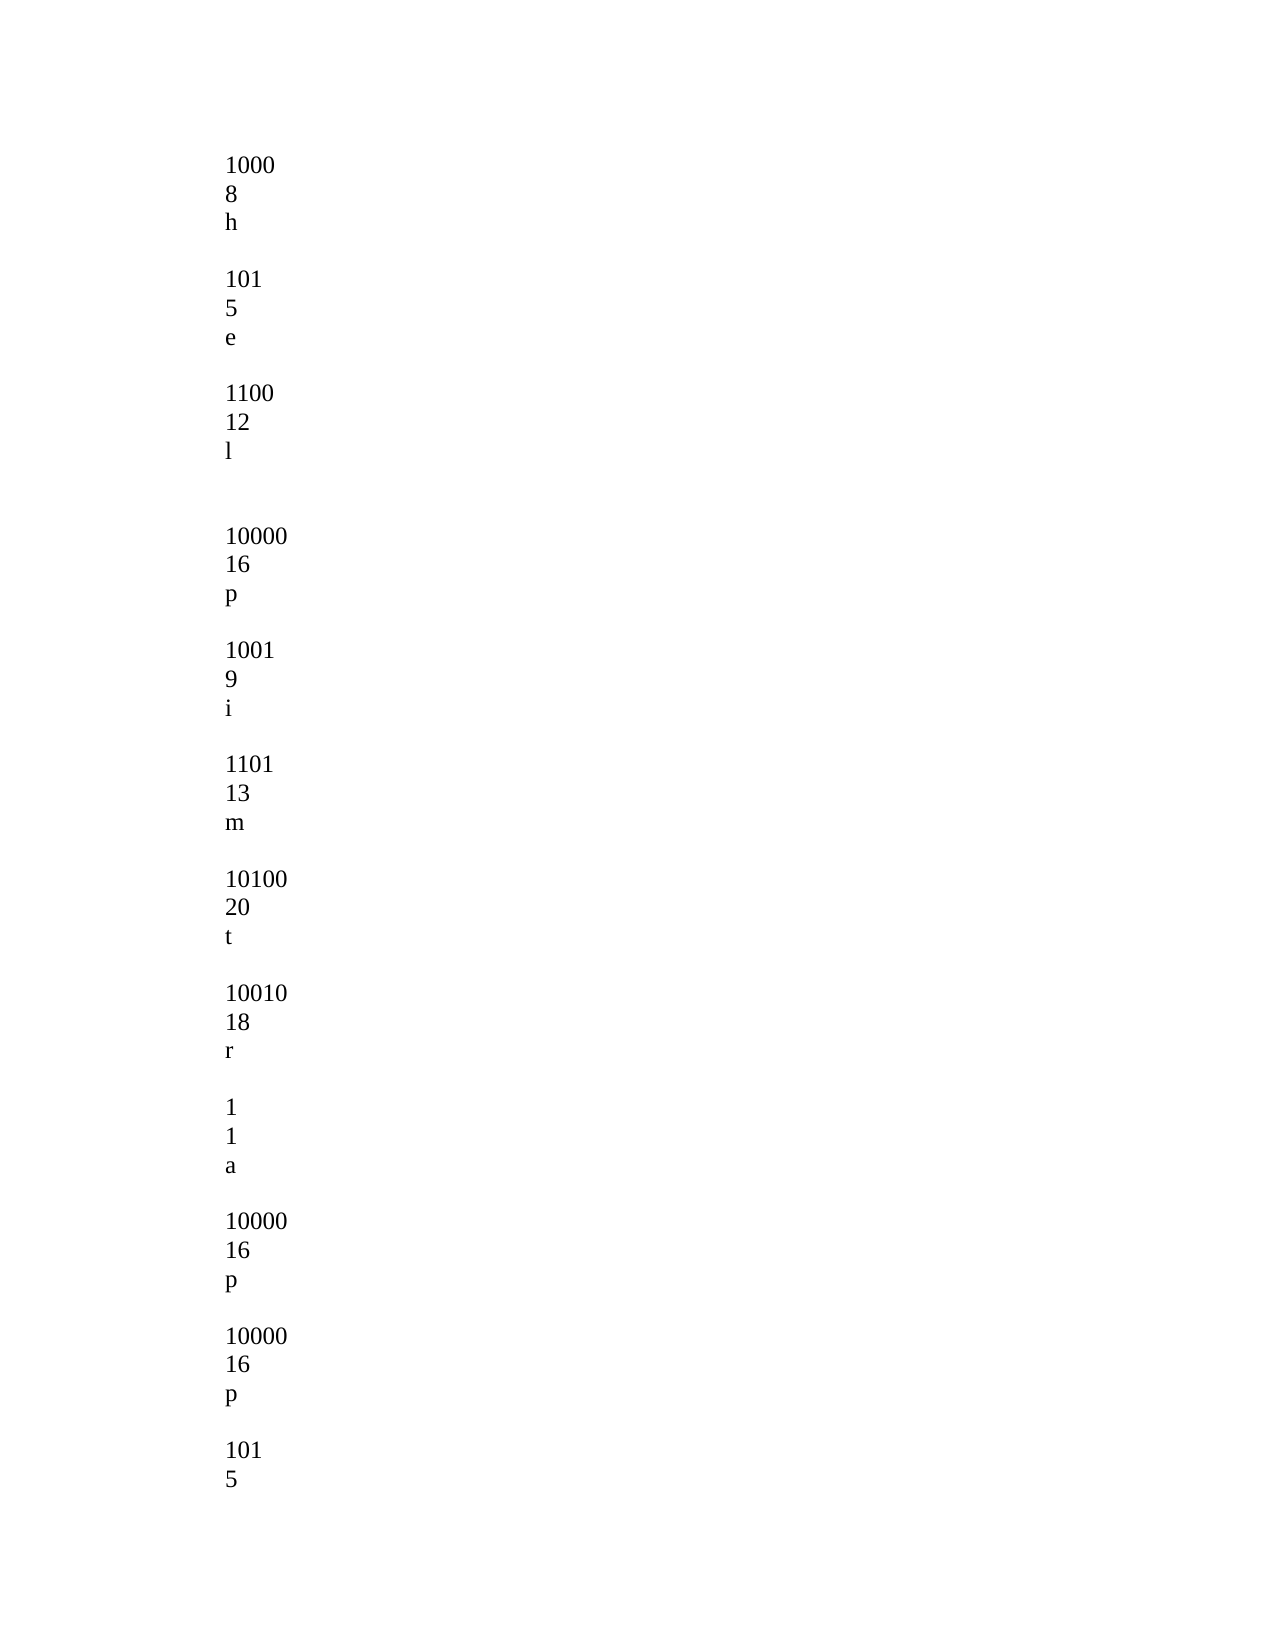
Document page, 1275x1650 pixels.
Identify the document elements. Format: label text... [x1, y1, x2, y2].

text e [225, 322, 1125, 351]
text 101 [225, 1444, 1125, 1472]
text 1001 [225, 639, 1125, 667]
text 1100 [225, 380, 1125, 409]
text 1 [225, 1127, 1125, 1156]
text 10000 [225, 1214, 1125, 1242]
text 10000 [225, 524, 1125, 552]
text 1 [225, 1099, 1125, 1127]
text 20 [225, 897, 1125, 926]
text 8 [225, 179, 1125, 207]
text i [225, 696, 1125, 725]
text 10000 [225, 1329, 1125, 1357]
text a [225, 1156, 1125, 1185]
text h [225, 207, 1125, 236]
text 16 [225, 552, 1125, 581]
text 16 [225, 1357, 1125, 1386]
text m [225, 811, 1125, 840]
text t [225, 926, 1125, 955]
text 1101 [225, 754, 1125, 782]
text 101 [225, 265, 1125, 294]
text 10100 [225, 869, 1125, 897]
text 16 [225, 1242, 1125, 1271]
text 18 [225, 1012, 1125, 1041]
text p [225, 1386, 1125, 1415]
text p [225, 581, 1125, 610]
text 9 [225, 667, 1125, 696]
text 12 [225, 409, 1125, 437]
text 13 [225, 782, 1125, 811]
text l [225, 437, 1125, 466]
text 5 [225, 294, 1125, 322]
text 1000 [225, 150, 1125, 179]
text 10010 [225, 984, 1125, 1012]
text r [225, 1041, 1125, 1070]
text p [225, 1271, 1125, 1300]
